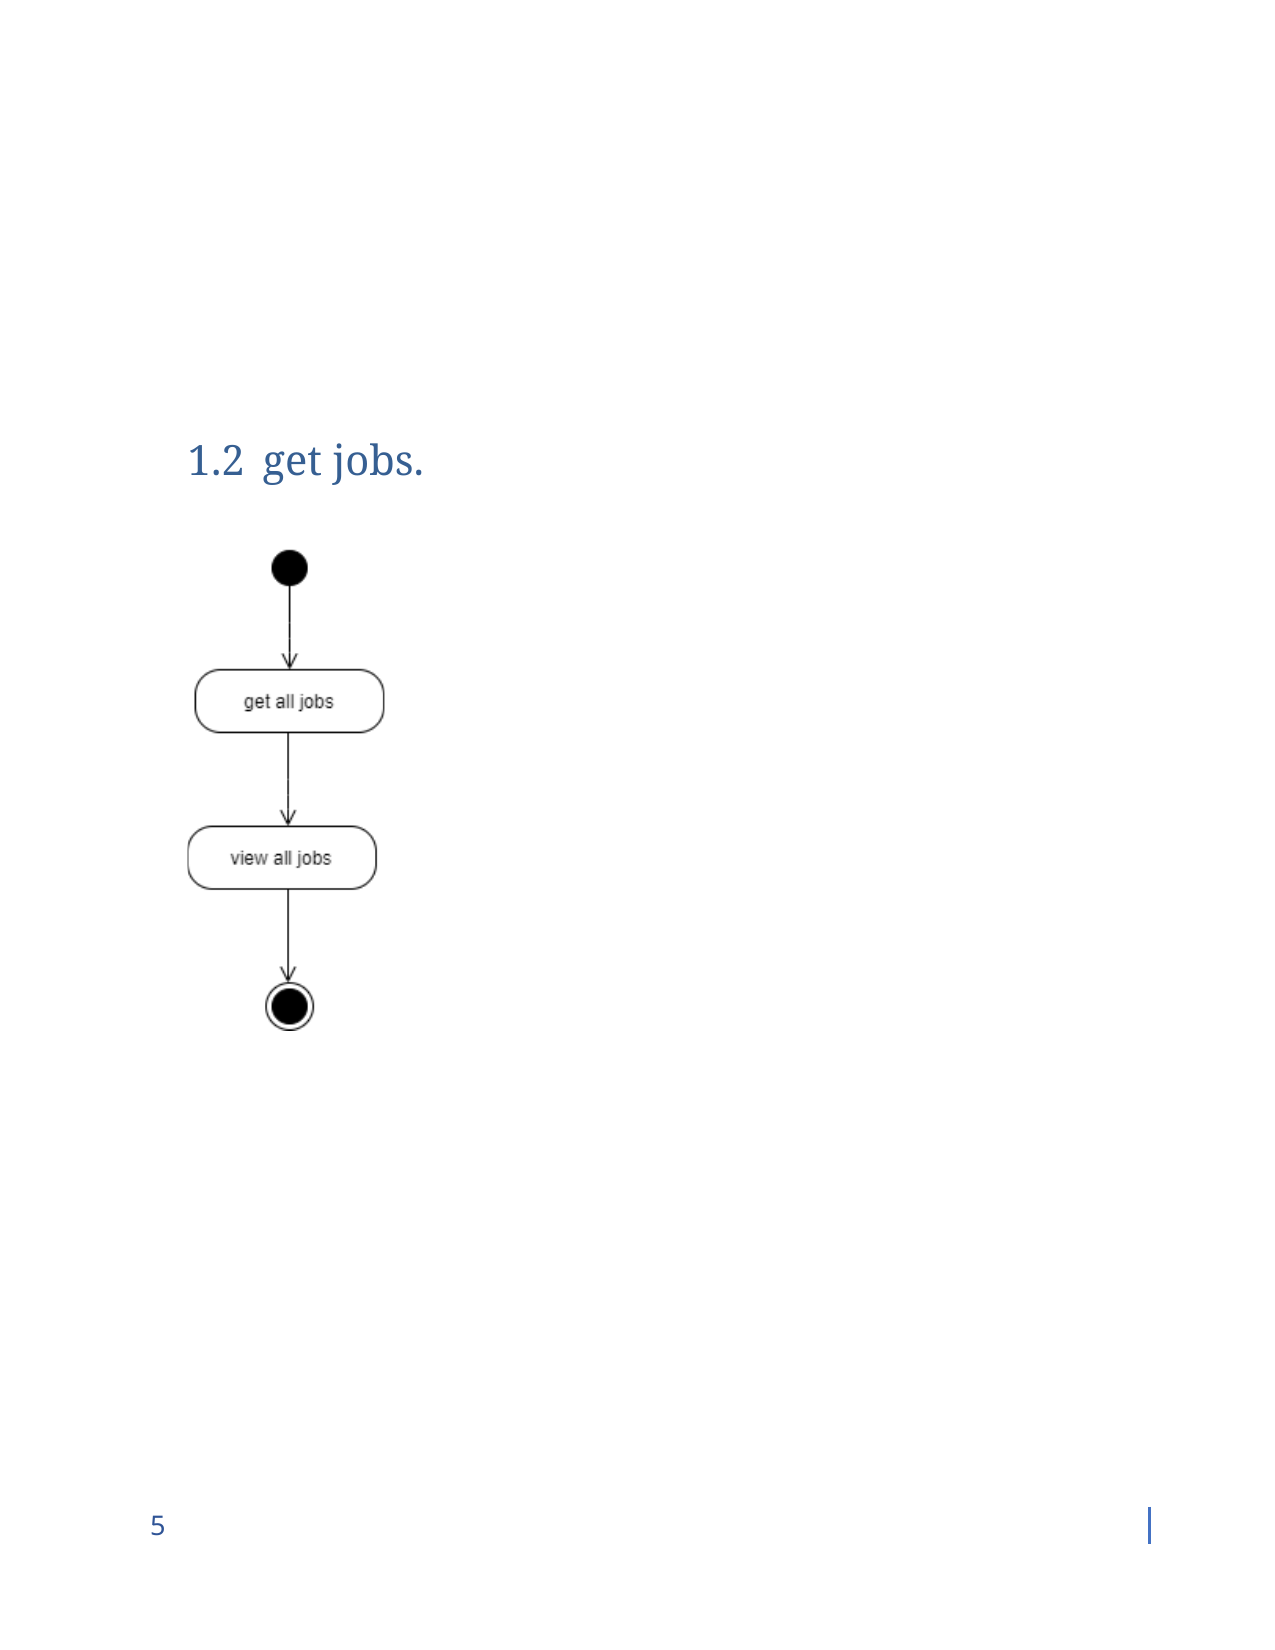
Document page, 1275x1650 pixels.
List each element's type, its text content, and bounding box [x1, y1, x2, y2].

subtitle get jobs. [187, 431, 1125, 488]
picture [187, 544, 385, 1031]
